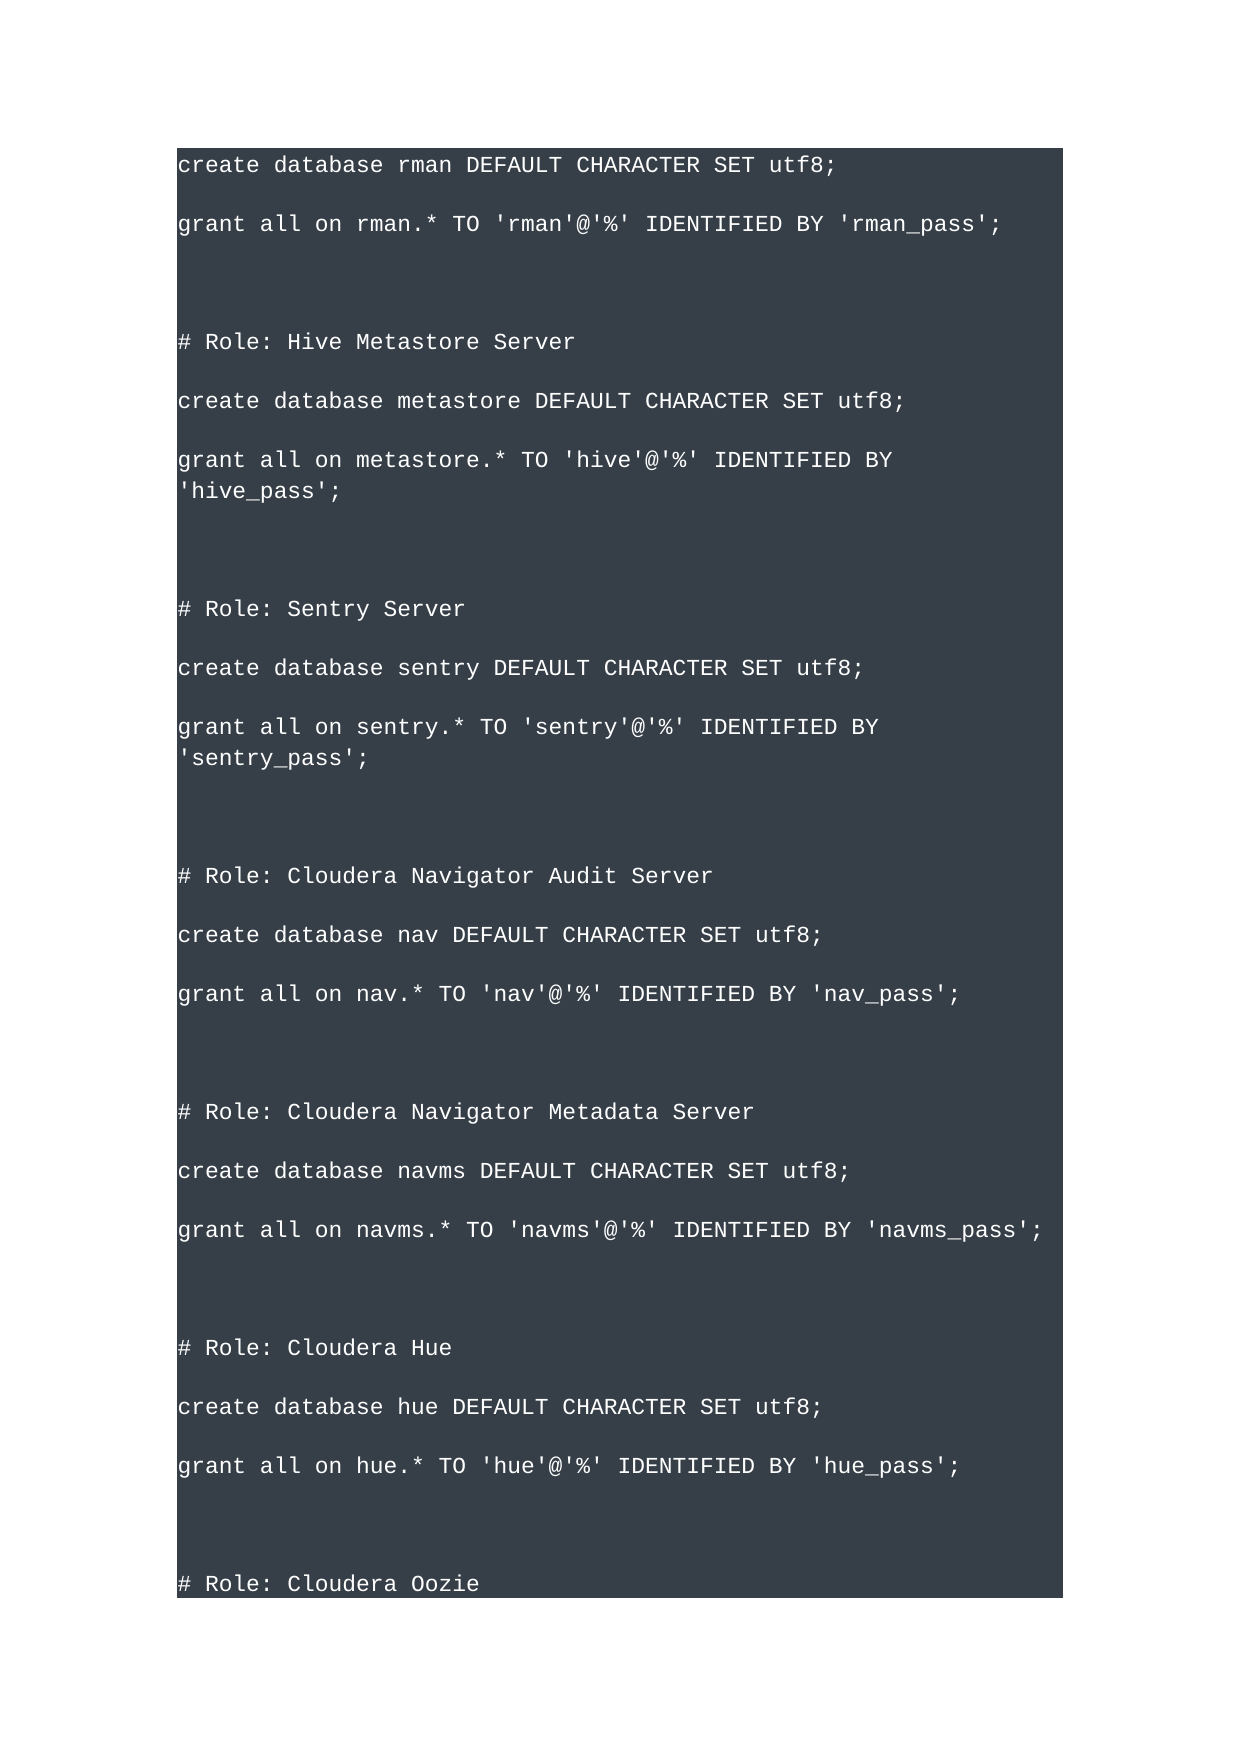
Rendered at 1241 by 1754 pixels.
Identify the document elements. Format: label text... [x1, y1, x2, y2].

text grant all on sentry.* TO 'sentry'@'%' IDENTIFIED BY 'sentry_pass'; [177, 710, 1063, 773]
text create database navms DEFAULT CHARACTER SET utf8; [177, 1154, 1063, 1185]
text # Role: Cloudera Navigator Metadata Server [177, 1095, 1063, 1126]
text grant all on hue.* TO 'hue'@'%' IDENTIFIED BY 'hue_pass'; [177, 1449, 1063, 1480]
text # Role: Cloudera Oozie [177, 1567, 1063, 1598]
text grant all on navms.* TO 'navms'@'%' IDENTIFIED BY 'navms_pass'; [177, 1213, 1063, 1244]
text create database nav DEFAULT CHARACTER SET utf8; [177, 918, 1063, 949]
text create database rman DEFAULT CHARACTER SET utf8; [177, 148, 1063, 179]
text # Role: Hive Metastore Server [177, 324, 1063, 356]
text grant all on nav.* TO 'nav'@'%' IDENTIFIED BY 'nav_pass'; [177, 977, 1063, 1008]
text grant all on rman.* TO 'rman'@'%' IDENTIFIED BY 'rman_pass'; [177, 207, 1063, 238]
text # Role: Sentry Server [177, 592, 1063, 623]
text grant all on metastore.* TO 'hive'@'%' IDENTIFIED BY 'hive_pass'; [177, 442, 1063, 505]
text # Role: Cloudera Navigator Audit Server [177, 859, 1063, 891]
text create database hue DEFAULT CHARACTER SET utf8; [177, 1390, 1063, 1421]
text # Role: Cloudera Hue [177, 1331, 1063, 1362]
text create database sentry DEFAULT CHARACTER SET utf8; [177, 651, 1063, 682]
text create database metastore DEFAULT CHARACTER SET utf8; [177, 383, 1063, 415]
